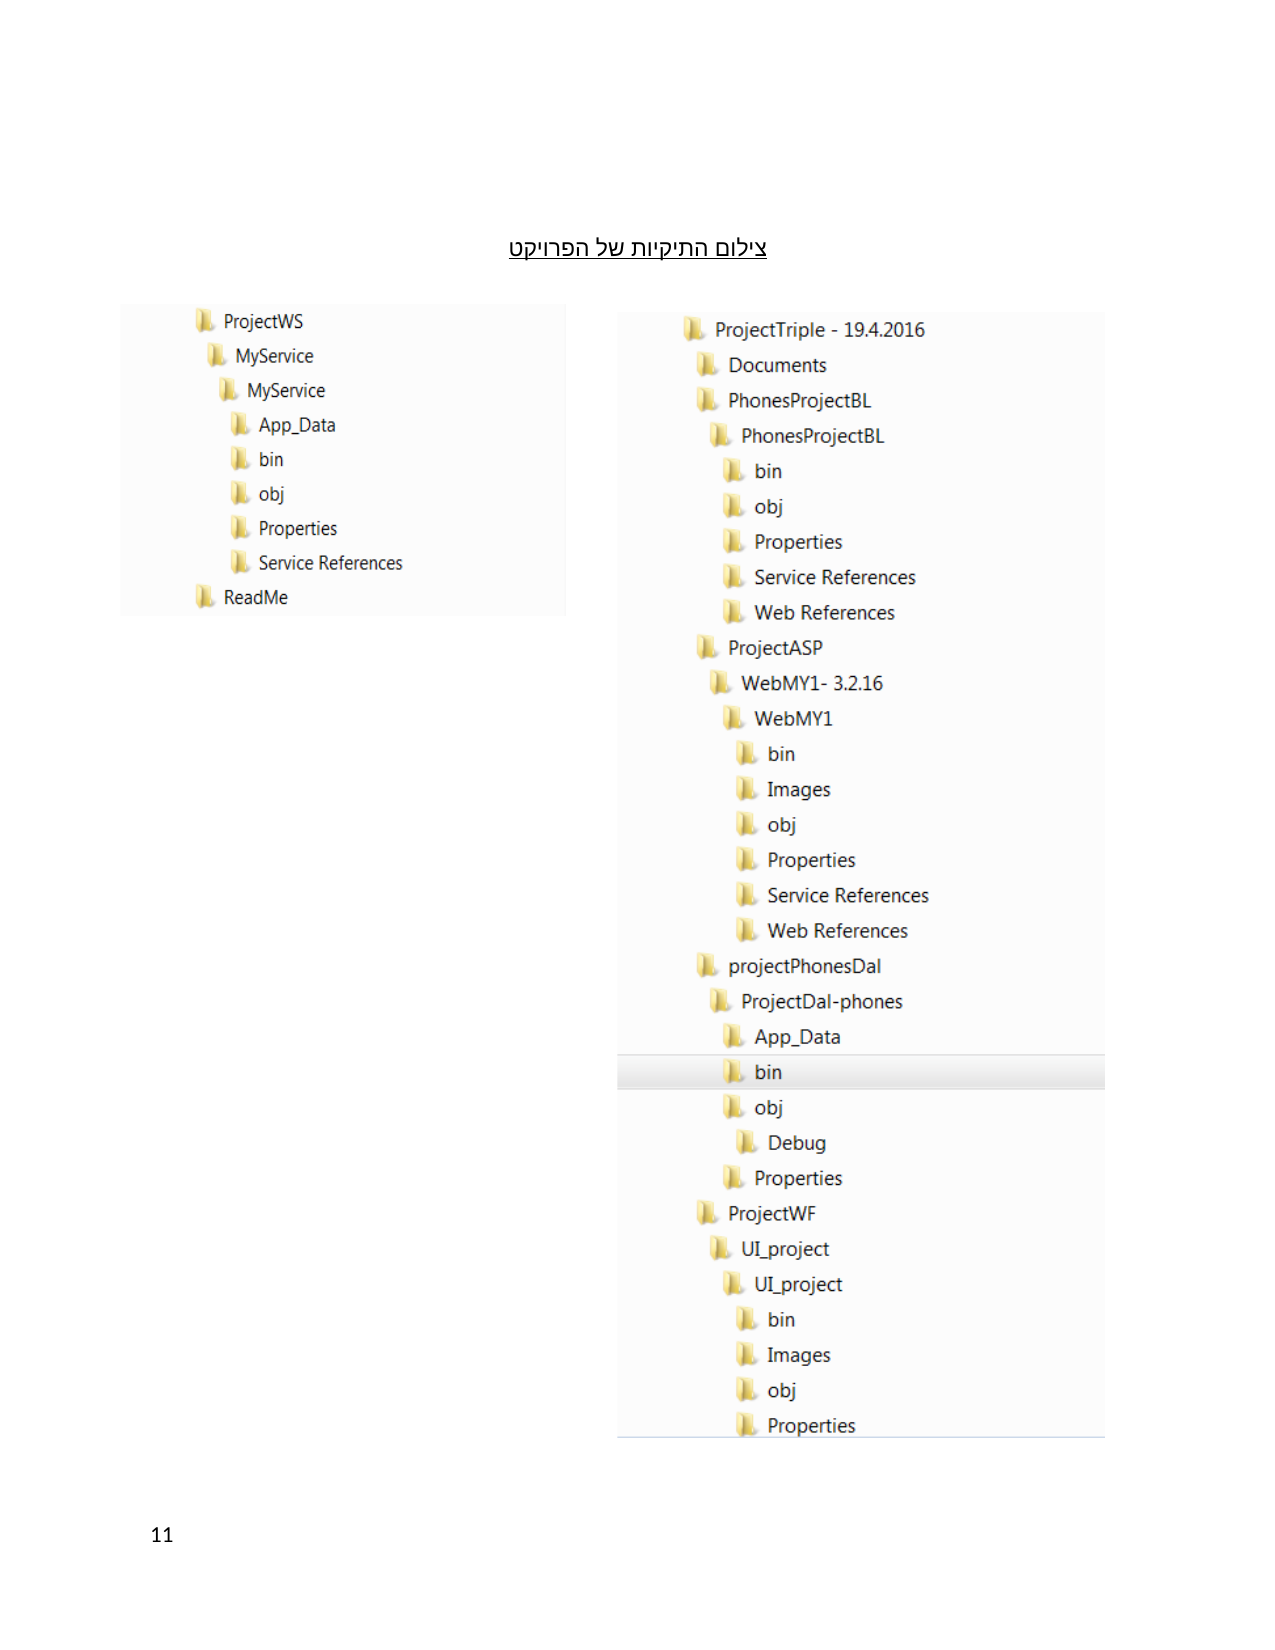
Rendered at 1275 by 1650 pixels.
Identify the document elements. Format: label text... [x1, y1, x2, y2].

picture [617, 312, 1105, 1434]
text צילום התיקיות של הפרויקט [150, 235, 1125, 262]
picture [120, 304, 566, 614]
